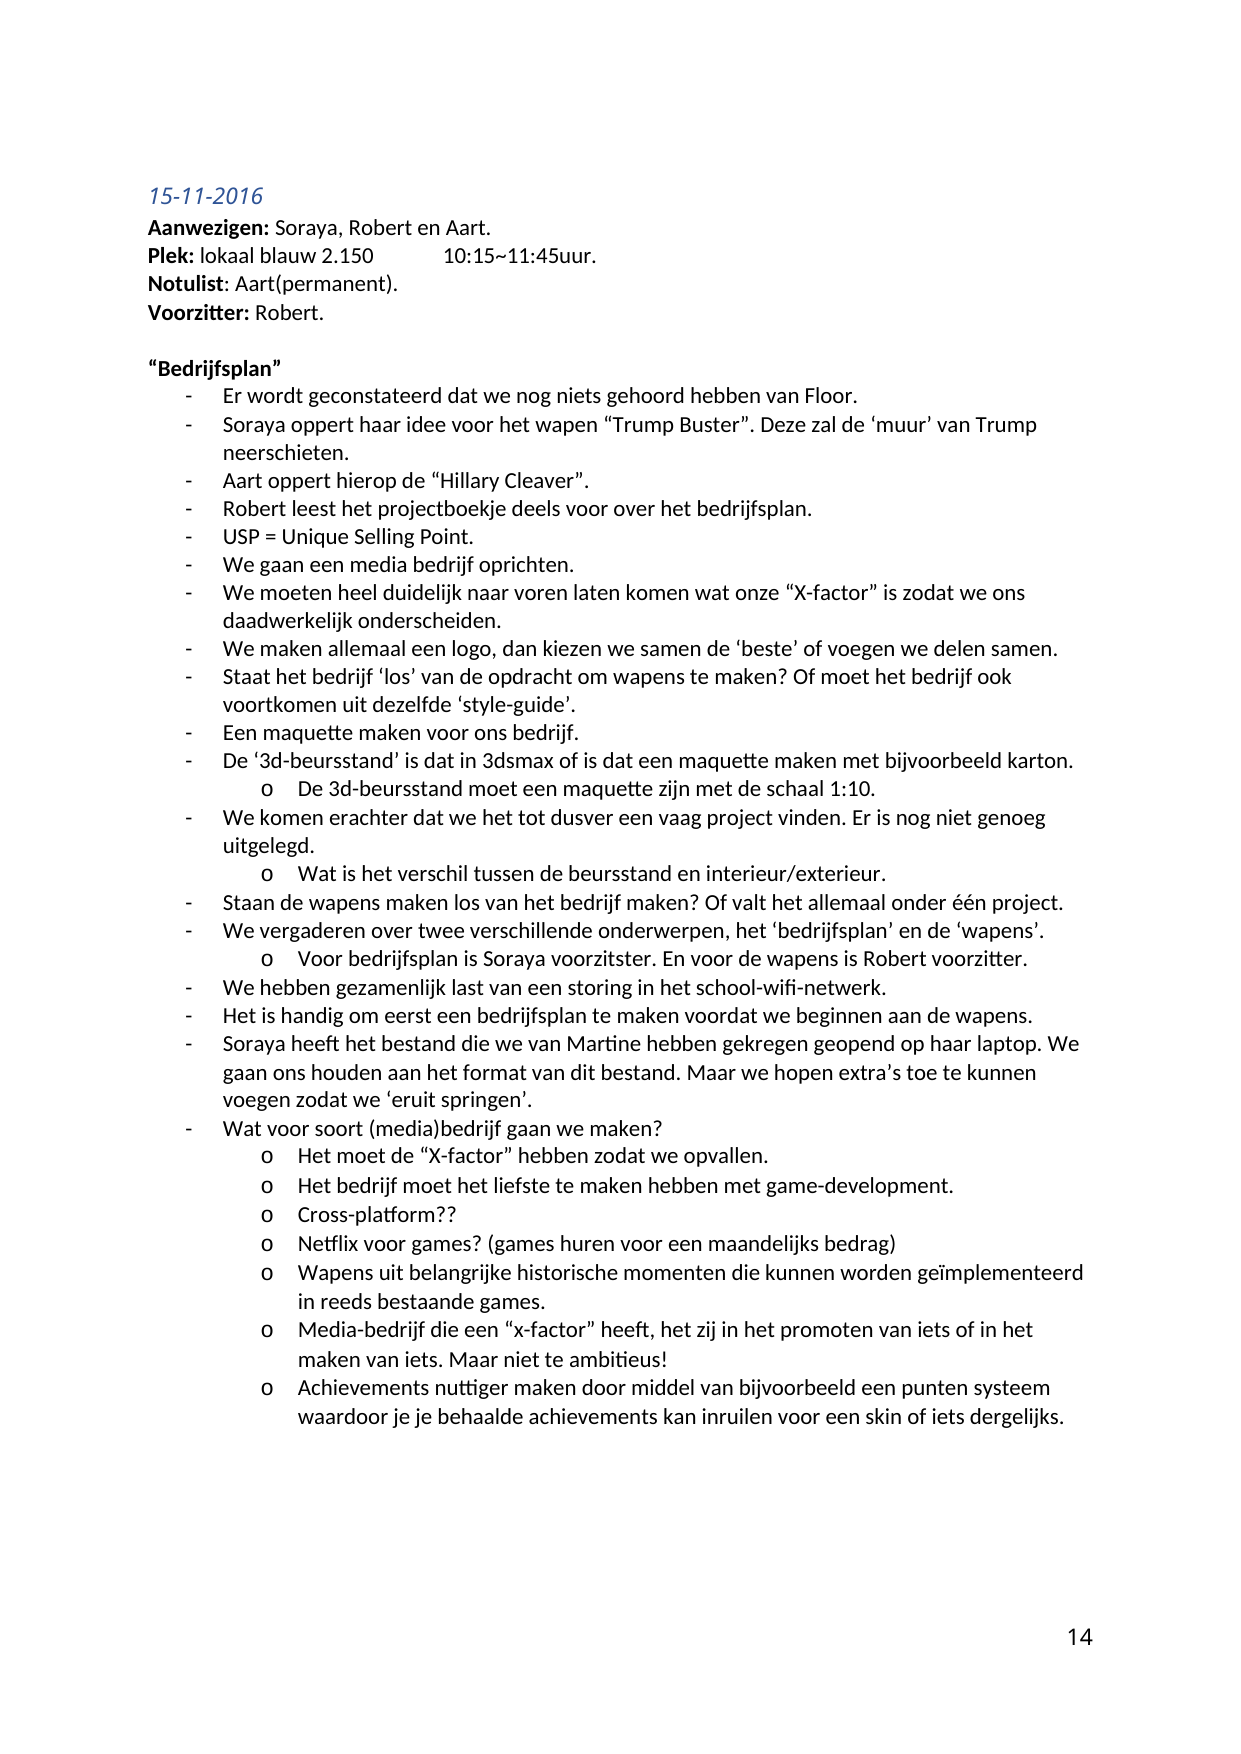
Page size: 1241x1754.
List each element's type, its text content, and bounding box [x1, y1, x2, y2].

subtitle 15-11-2016 [148, 180, 1093, 211]
list Soraya oppert haar idee voor het wapen “Trump Buster”. Deze zal de ‘muur’ van Trump neerschieten. [185, 410, 1093, 466]
text Aanwezigen: Soraya, Robert en Aart. [148, 213, 1093, 242]
list Voor bedrijfsplan is Soraya voorzitster. En voor de wapens is Robert voorzitter. [260, 944, 1093, 973]
list Staan de wapens maken los van het bedrijf maken? Of valt het allemaal onder één project. [185, 888, 1093, 916]
list Aart oppert hierop de “Hillary Cleaver”. [185, 466, 1093, 494]
list USP = Unique Selling Point. [185, 522, 1093, 550]
text Voorzitter: Robert. [148, 298, 1093, 326]
text Notulist: Aart(permanent). [148, 269, 1093, 298]
list Staat het bedrijf ‘los’ van de opdracht om wapens te maken? Of moet het bedrijf ook voortkomen uit dezelfde ‘style-guide’. [185, 662, 1093, 718]
text “Bedrijfsplan” [148, 354, 1093, 382]
list We hebben gezamenlijk last van een storing in het school-wifi-netwerk. [185, 973, 1093, 1002]
list We komen erachter dat we het tot dusver een vaag project vinden. Er is nog niet genoeg uitgelegd. [185, 803, 1093, 859]
list We gaan een media bedrijf oprichten. [185, 550, 1093, 578]
list We maken allemaal een logo, dan kiezen we samen de ‘beste’ of voegen we delen samen. [185, 634, 1093, 662]
list Robert leest het projectboekje deels voor over het bedrijfsplan. [185, 494, 1093, 522]
list Achievements nuttiger maken door middel van bijvoorbeeld een punten systeem waardoor je je behaalde achievements kan inruilen voor een skin of iets dergelijks. [260, 1373, 1093, 1430]
text Plek: lokaal blauw 2.150 10:15~11:45uur. [148, 242, 1093, 269]
list We moeten heel duidelijk naar voren laten komen wat onze “X-factor” is zodat we ons daadwerkelijk onderscheiden. [185, 578, 1093, 634]
list Wapens uit belangrijke historische momenten die kunnen worden geïmplementeerd in reeds bestaande games. [260, 1258, 1093, 1316]
list Soraya heeft het bestand die we van Martine hebben gekregen geopend op haar laptop. We gaan ons houden aan het format van dit bestand. Maar we hopen extra’s toe te kunnen voegen zodat we ‘eruit springen’. [185, 1029, 1093, 1114]
list Wat is het verschil tussen de beursstand en interieur/exterieur. [260, 859, 1093, 888]
list Wat voor soort (media)bedrijf gaan we maken? [185, 1114, 1093, 1142]
list De 3d-beursstand moet een maquette zijn met de schaal 1:10. [260, 774, 1093, 803]
list Netflix voor games? (games huren voor een maandelijks bedrag) [260, 1229, 1093, 1258]
list Het is handig om eerst een bedrijfsplan te maken voordat we beginnen aan de wapens. [185, 1002, 1093, 1029]
list We vergaderen over twee verschillende onderwerpen, het ‘bedrijfsplan’ en de ‘wapens’. [185, 916, 1093, 944]
list Media-bedrijf die een “x-factor” heeft, het zij in het promoten van iets of in het maken van iets. Maar niet te ambitieus! [260, 1316, 1093, 1373]
list De ‘3d-beursstand’ is dat in 3dsmax of is dat een maquette maken met bijvoorbeeld karton. [185, 746, 1093, 774]
list Een maquette maken voor ons bedrijf. [185, 718, 1093, 746]
list Het moet de “X-factor” hebben zodat we opvallen. [260, 1142, 1093, 1171]
list Er wordt geconstateerd dat we nog niets gehoord hebben van Floor. [185, 382, 1093, 410]
list Cross-platform?? [260, 1200, 1093, 1229]
list Het bedrijf moet het liefste te maken hebben met game-development. [260, 1171, 1093, 1200]
